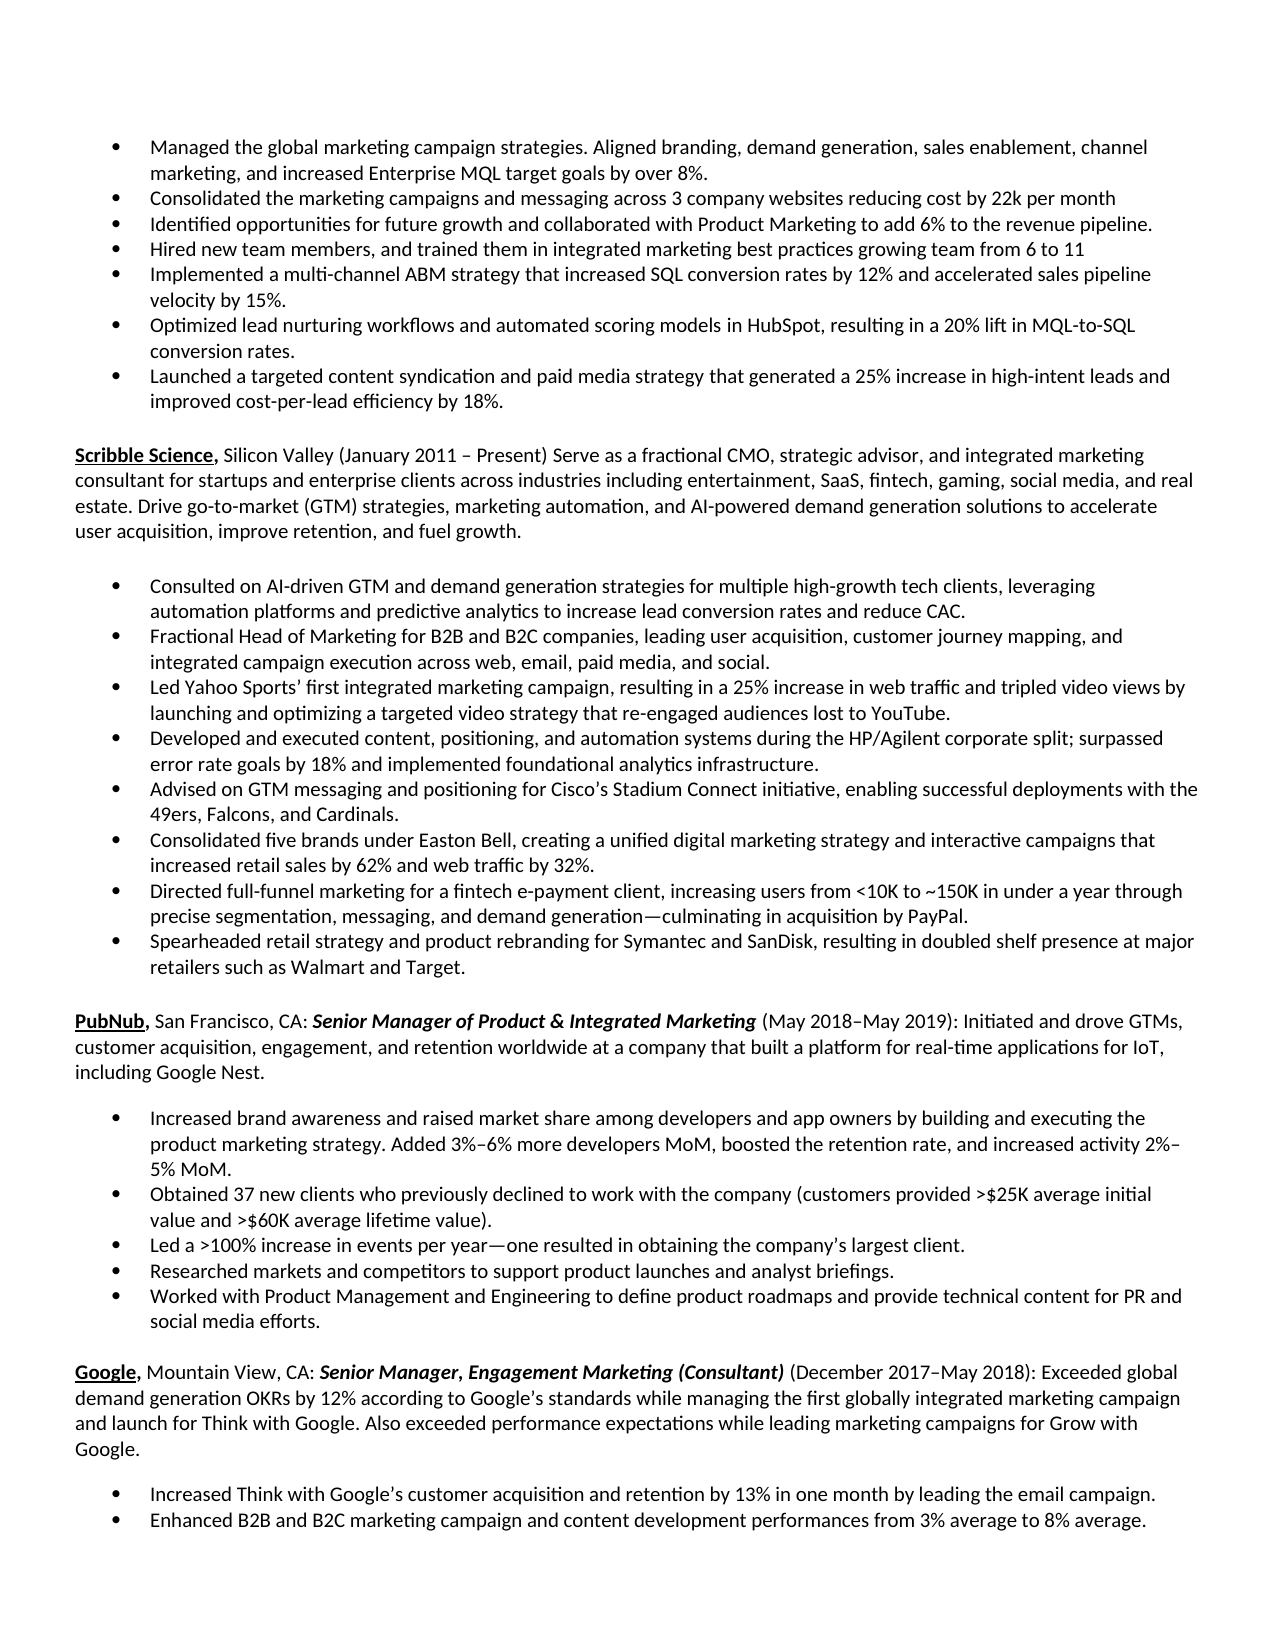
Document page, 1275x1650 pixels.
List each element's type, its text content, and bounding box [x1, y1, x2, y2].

list Consolidated five brands under Easton Bell, creating a unified digital marketing strategy and interactive campaigns that increased retail sales by 62% and web traffic by 32%. [112, 827, 1200, 878]
list Increased brand awareness and raised market share among developers and app owners by building and executing the product marketing strategy. Added 3%–6% more developers MoM, boosted the retention rate, and increased activity 2%–5% MoM. [112, 1105, 1200, 1182]
list Managed the global marketing campaign strategies. Aligned branding, demand generation, sales enablement, channel marketing, and increased Enterprise MQL target goals by over 8%. [112, 134, 1200, 185]
list Spearheaded retail strategy and product rebranding for Symantec and SanDisk, resulting in doubled shelf presence at major retailers such as Walmart and Target. [112, 929, 1200, 979]
list Directed full-funnel marketing for a fintech e-payment client, increasing users from <10K to ~150K in under a year through precise segmentation, messaging, and demand generation—culminating in acquisition by PayPal. [112, 878, 1200, 929]
list Hired new team members, and trained them in integrated marketing best practices growing team from 6 to 11 [112, 236, 1200, 262]
text PubNub, San Francisco, CA: Senior Manager of Product & Integrated Marketing (May 2018–May 2019): Initiated and drove GTMs, customer acquisition, engagement, and retention worldwide at a company that built a platform for real-time applications for IoT, including Google Nest. [75, 1009, 1200, 1085]
list Researched markets and competitors to support product launches and analyst briefings. [112, 1258, 1200, 1283]
list Led a >100% increase in events per year—one resulted in obtaining the company’s largest client. [112, 1232, 1200, 1258]
text Google, Mountain View, CA: Senior Manager, Engagement Marketing (Consultant) (December 2017–May 2018): Exceeded global demand generation OKRs by 12% according to Google’s standards while managing the first globally integrated marketing campaign and launch for Think with Google. Also exceeded performance expectations while leading marketing campaigns for Grow with Google. [75, 1359, 1200, 1461]
list Identified opportunities for future growth and collaborated with Product Marketing to add 6% to the revenue pipeline. [112, 211, 1200, 236]
list Consulted on AI-driven GTM and demand generation strategies for multiple high-growth tech clients, leveraging automation platforms and predictive analytics to increase lead conversion rates and reduce CAC. [112, 573, 1200, 624]
list Fractional Head of Marketing for B2B and B2C companies, leading user acquisition, customer journey mapping, and integrated campaign execution across web, email, paid media, and social. [112, 624, 1200, 674]
list Obtained 37 new clients who previously declined to work with the company (customers provided >$25K average initial value and >$60K average lifetime value). [112, 1182, 1200, 1232]
text Scribble Science, Silicon Valley (January 2011 – Present) Serve as a fractional CMO, strategic advisor, and integrated marketing consultant for startups and enterprise clients across industries including entertainment, SaaS, fintech, gaming, social media, and real estate. Drive go-to-market (GTM) strategies, marketing automation, and AI-powered demand generation solutions to accelerate user acquisition, improve retention, and fuel growth. [75, 442, 1200, 544]
list Led Yahoo Sports’ first integrated marketing campaign, resulting in a 25% increase in web traffic and tripled video views by launching and optimizing a targeted video strategy that re-engaged audiences lost to YouTube. [112, 674, 1200, 725]
list Developed and executed content, positioning, and automation systems during the HP/Agilent corporate split; surpassed error rate goals by 18% and implemented foundational analytics infrastructure. [112, 725, 1200, 776]
list Implemented a multi-channel ABM strategy that increased SQL conversion rates by 12% and accelerated sales pipeline velocity by 15%. [112, 262, 1200, 312]
list Increased Think with Google’s customer acquisition and retention by 13% in one month by leading the email campaign. [112, 1481, 1200, 1507]
list Worked with Product Management and Engineering to define product roadmaps and provide technical content for PR and social media efforts. [112, 1283, 1200, 1334]
list Enhanced B2B and B2C marketing campaign and content development performances from 3% average to 8% average. [112, 1507, 1200, 1532]
list Advised on GTM messaging and positioning for Cisco’s Stadium Connect initiative, enabling successful deployments with the 49ers, Falcons, and Cardinals. [112, 776, 1200, 827]
list Launched a targeted content syndication and paid media strategy that generated a 25% increase in high-intent leads and improved cost-per-lead efficiency by 18%. [112, 363, 1200, 442]
list Optimized lead nurturing workflows and automated scoring models in HubSpot, resulting in a 20% lift in MQL-to-SQL conversion rates. [112, 312, 1200, 363]
list Consolidated the marketing campaigns and messaging across 3 company websites reducing cost by 22k per month [112, 185, 1200, 211]
